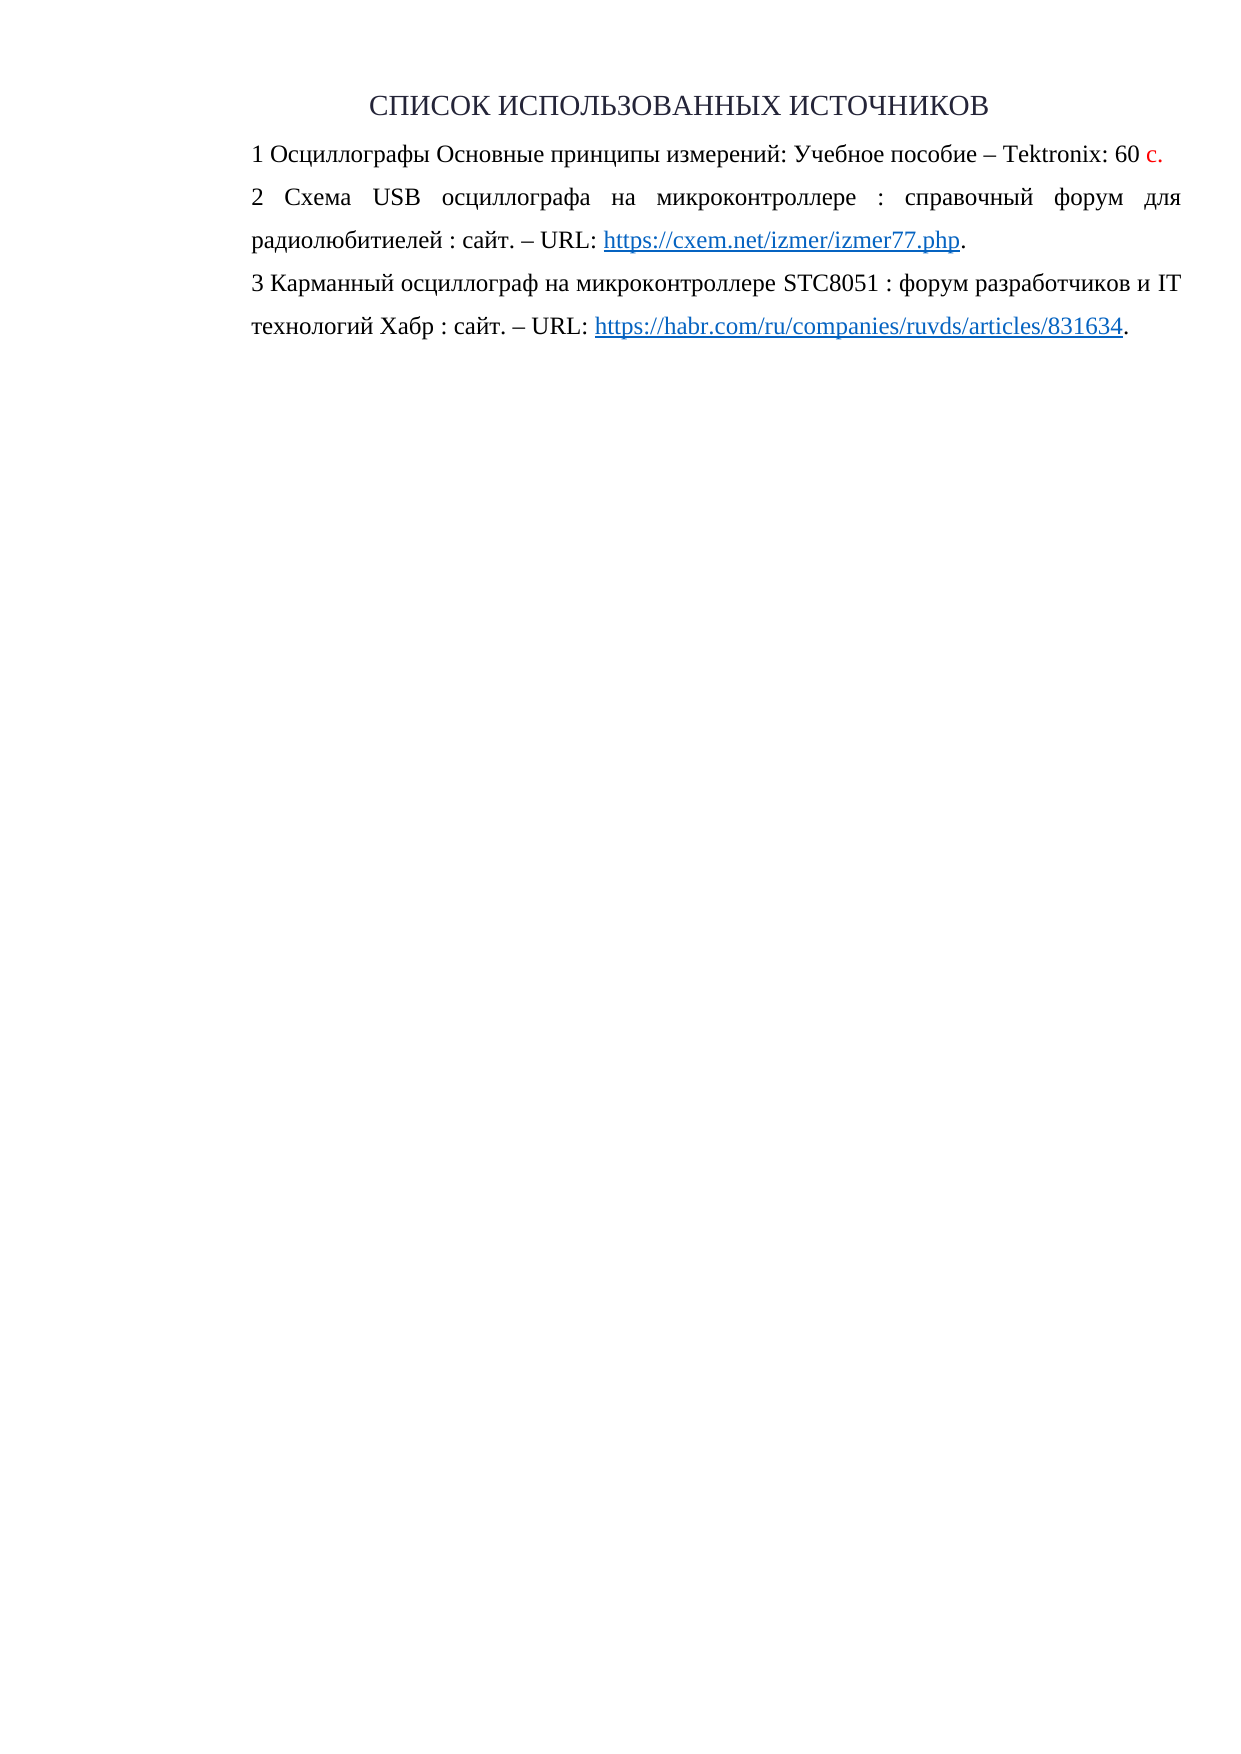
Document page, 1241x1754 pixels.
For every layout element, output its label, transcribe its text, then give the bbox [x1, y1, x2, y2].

text СПИСОК ИСПОЛЬЗОВАННЫХ ИСТОЧНИКОВ [177, 88, 1181, 122]
text 3 Карманный осциллограф на микроконтроллере STC8051 : форум разработчиков и IT технологий Хабр : сайт. – URL: https://habr.com/ru/companies/ruvds/articles/831634. [251, 268, 1181, 340]
text 2 Схема USB осциллографа на микроконтроллере : справочный форум для радиолюбитиелей : сайт. – URL: https://cxem.net/izmer/izmer77.php. [251, 182, 1181, 254]
text 1 Осциллографы Основные принципы измерений: Учебное пособие – Tektronix: 60 с. [251, 139, 1181, 168]
